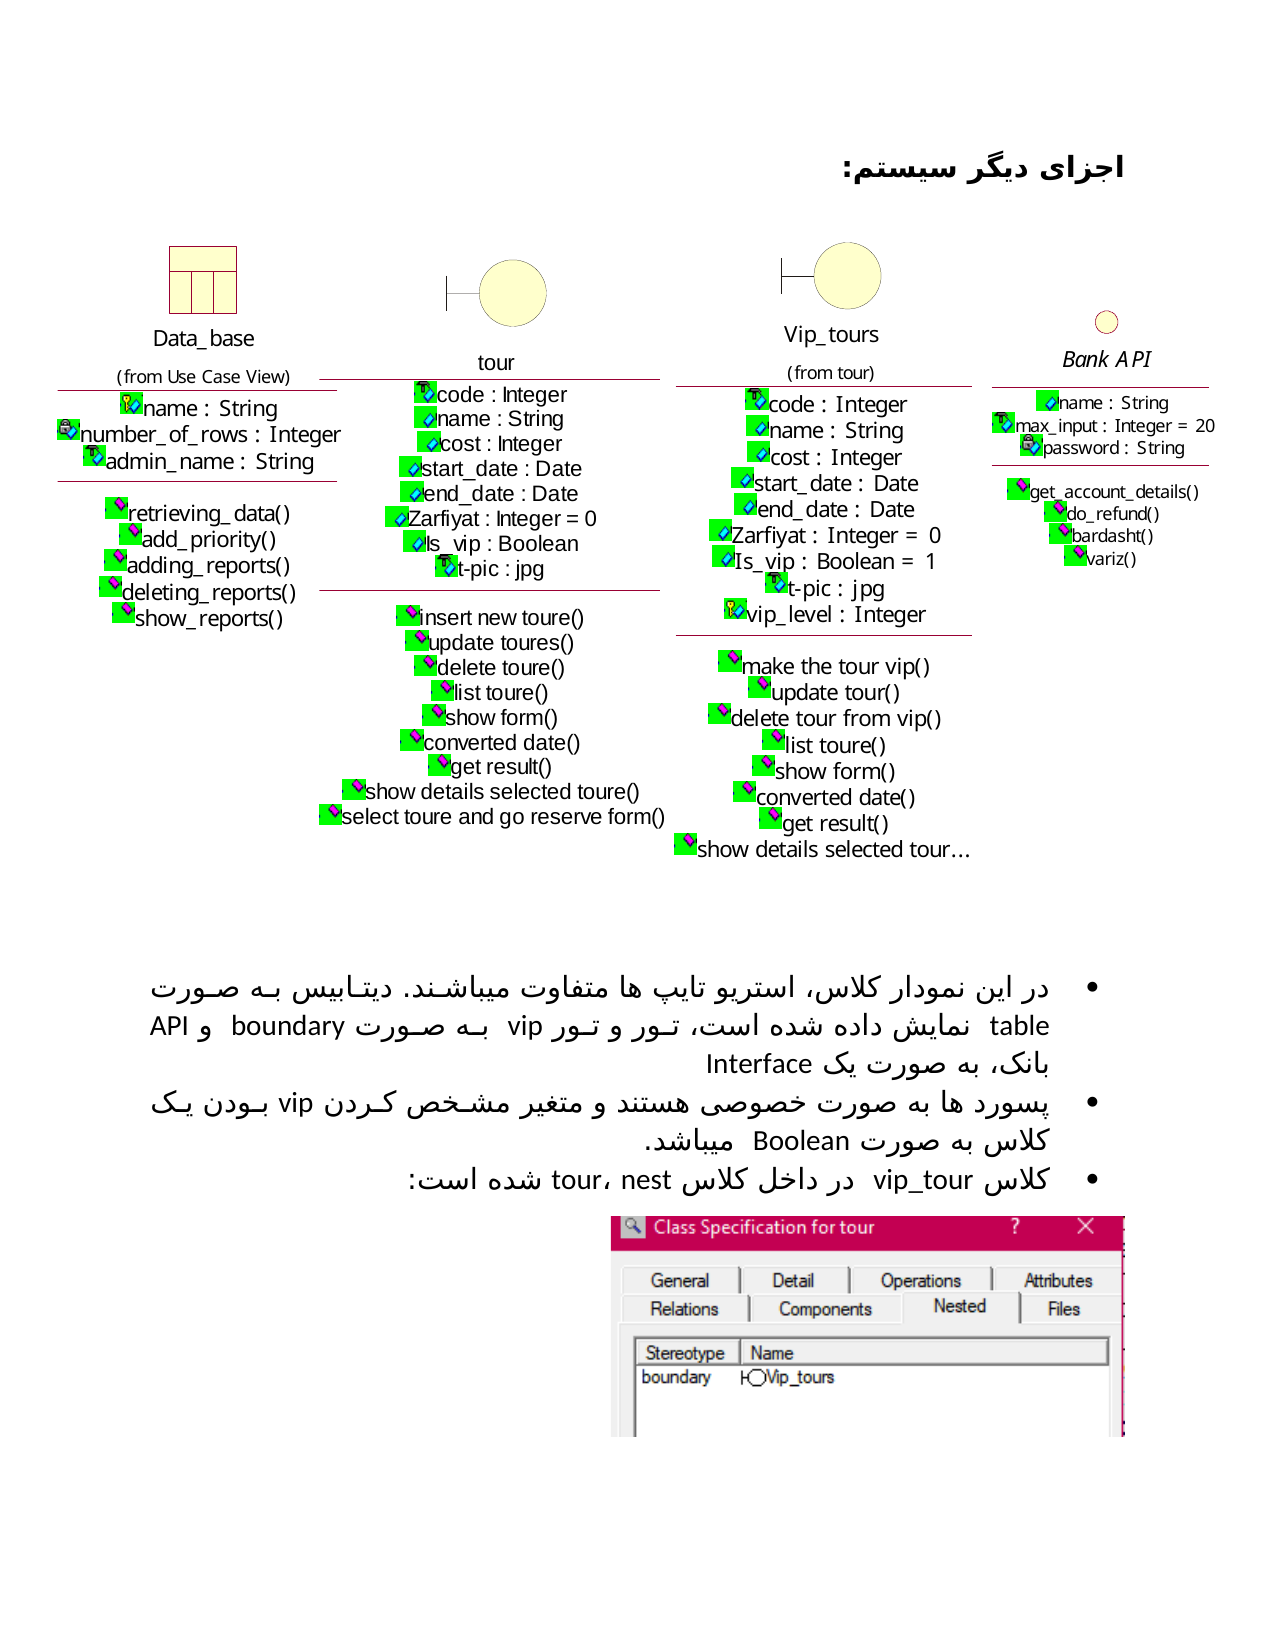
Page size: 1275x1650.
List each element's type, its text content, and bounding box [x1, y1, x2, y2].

picture [610, 1216, 1125, 1437]
list کلاس vip_tour در داخل کلاس tour، nest شده است: [150, 1161, 1087, 1196]
text اجزای دیگر سیستم: [150, 150, 1125, 184]
list پسورد ها به صورت خصوصی هستند و متغیر مشخص کردن vip بودن یک کلاس به صورت Boolean میباشد. [150, 1084, 1087, 1158]
list در این نمودار کلاس، استریو تایپ ها متفاوت میباشند. دیتابیس به صورت table نمایش داده شده است، تور و تور vip به صورت boundary و API بانک، به صورت یک Interface [150, 969, 1087, 1081]
